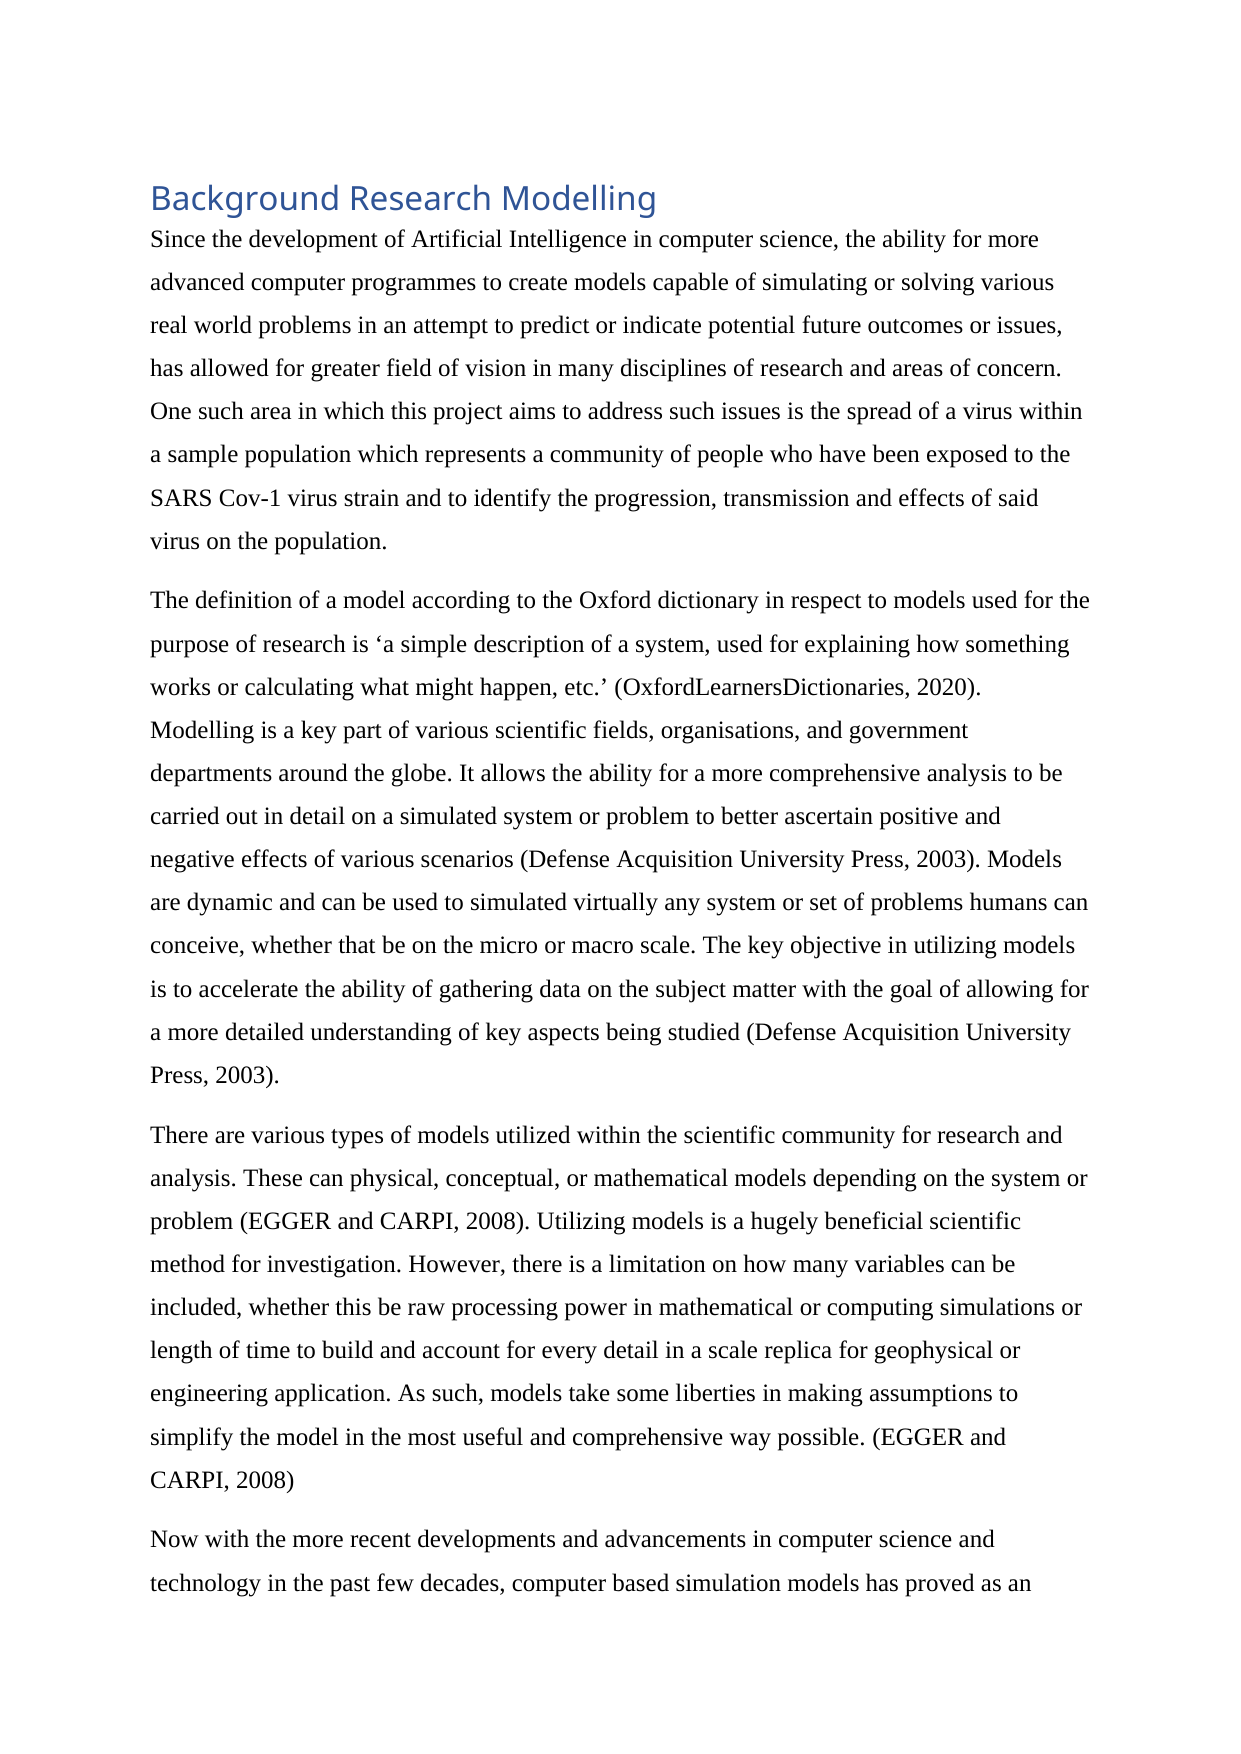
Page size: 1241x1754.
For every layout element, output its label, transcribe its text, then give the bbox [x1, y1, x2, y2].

text There are various types of models utilized within the scientific community for research and analysis. These can physical, conceptual, or mathematical models depending on the system or problem (EGGER and CARPI, 2008). Utilizing models is a hugely beneficial scientific method for investigation. However, there is a limitation on how many variables can be included, whether this be raw processing power in mathematical or computing simulations or length of time to build and account for every detail in a scale replica for geophysical or engineering application. As such, models take some liberties in making assumptions to simplify the model in the most useful and comprehensive way possible. (EGGER and CARPI, 2008) [150, 1120, 1090, 1493]
text The definition of a model according to the Oxford dictionary in respect to models used for the purpose of research is ‘a simple description of a system, used for explaining how something works or calculating what might happen, etc.’ (OxfordLearnersDictionaries, 2020). Modelling is a key part of various scientific fields, organisations, and government departments around the globe. It allows the ability for a more comprehensive analysis to be carried out in detail on a simulated system or problem to better ascertain positive and negative effects of various scenarios (Defense Acquisition University Press, 2003). Models are dynamic and can be used to simulated virtually any system or set of problems humans can conceive, whether that be on the micro or macro scale. The key objective in utilizing models is to accelerate the ability of gathering data on the subject matter with the goal of allowing for a more detailed understanding of key aspects being studied (Defense Acquisition University Press, 2003). [150, 586, 1090, 1089]
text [150, 1524, 1090, 1596]
text Since the development of Artificial Intelligence in computer science, the ability for more advanced computer programmes to create models capable of simulating or solving various real world problems in an attempt to predict or indicate potential future outcomes or issues, has allowed for greater field of vision in many disciplines of research and areas of concern. One such area in which this project aims to address such issues is the spread of a virus within a sample population which represents a community of people who have been exposed to the SARS Cov-1 virus strain and to identify the progression, transmission and effects of said virus on the population. [150, 224, 1090, 554]
subtitle Background Research Modelling [150, 175, 1090, 220]
